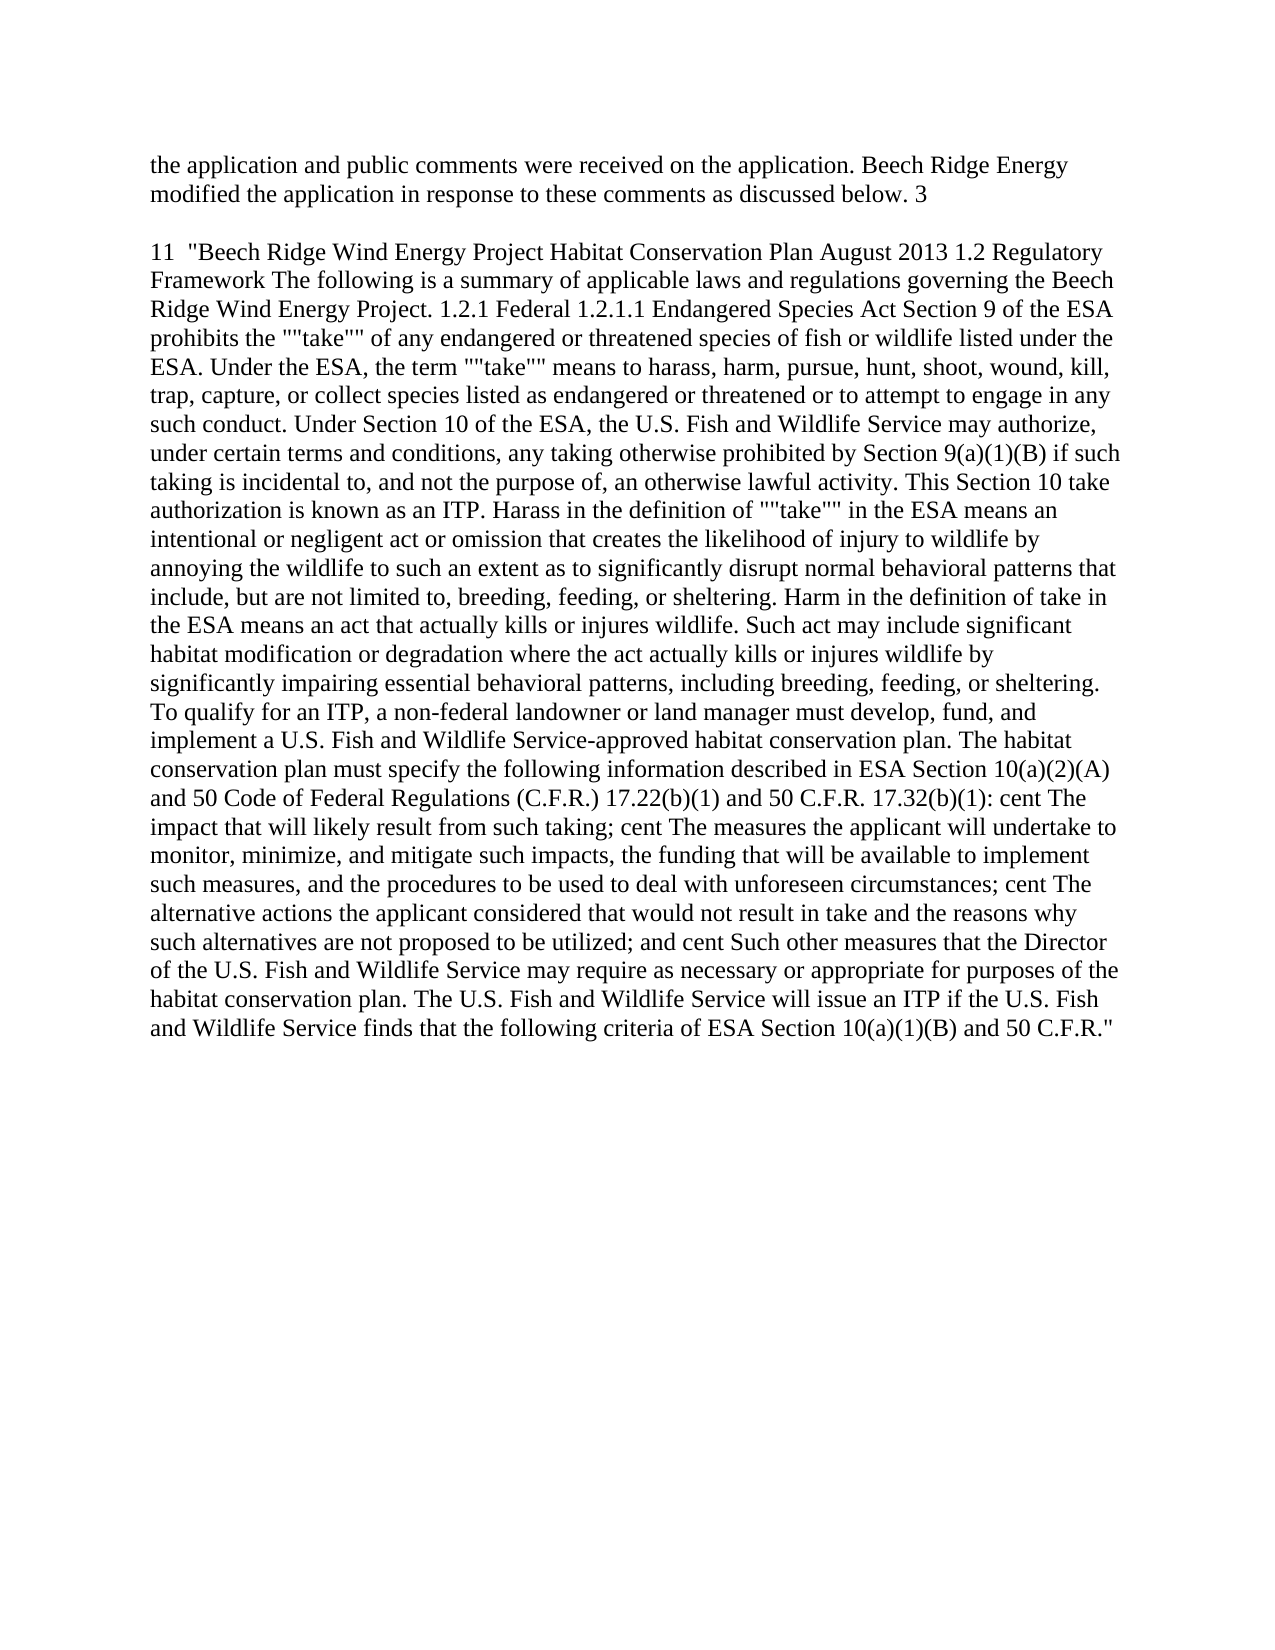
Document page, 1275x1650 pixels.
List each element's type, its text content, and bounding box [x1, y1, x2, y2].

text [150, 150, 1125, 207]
text 11 "Beech Ridge Wind Energy Project Habitat Conservation Plan August 2013 1.2 Regulatory Framework The following is a summary of applicable laws and regulations governing the Beech Ridge Wind Energy Project. 1.2.1 Federal 1.2.1.1 Endangered Species Act Section 9 of the ESA prohibits the ""take"" of any endangered or threatened species of fish or wildlife listed under the ESA. Under the ESA, the term ""take"" means to harass, harm, pursue, hunt, shoot, wound, kill, trap, capture, or collect species listed as endangered or threatened or to attempt to engage in any such conduct. Under Section 10 of the ESA, the U.S. Fish and Wildlife Service may authorize, under certain terms and conditions, any taking otherwise prohibited by Section 9(a)(1)(B) if such taking is incidental to, and not the purpose of, an otherwise lawful activity. This Section 10 take authorization is known as an ITP. Harass in the definition of ""take"" in the ESA means an intentional or negligent act or omission that creates the likelihood of injury to wildlife by annoying the wildlife to such an extent as to significantly disrupt normal behavioral patterns that include, but are not limited to, breeding, feeding, or sheltering. Harm in the definition of take in the ESA means an act that actually kills or injures wildlife. Such act may include significant habitat modification or degradation where the act actually kills or injures wildlife by significantly impairing essential behavioral patterns, including breeding, feeding, or sheltering. To qualify for an ITP, a non-federal landowner or land manager must develop, fund, and implement a U.S. Fish and Wildlife Service-approved habitat conservation plan. The habitat conservation plan must specify the following information described in ESA Section 10(a)(2)(A) and 50 Code of Federal Regulations (C.F.R.) 17.22(b)(1) and 50 C.F.R. 17.32(b)(1): cent The impact that will likely result from such taking; cent The measures the applicant will undertake to monitor, minimize, and mitigate such impacts, the funding that will be available to implement such measures, and the procedures to be used to deal with unforeseen circumstances; cent The alternative actions the applicant considered that would not result in take and the reasons why such alternatives are not proposed to be utilized; and cent Such other measures that the Director of the U.S. Fish and Wildlife Service may require as necessary or appropriate for purposes of the habitat conservation plan. The U.S. Fish and Wildlife Service will issue an ITP if the U.S. Fish and Wildlife Service finds that the following criteria of ESA Section 10(a)(1)(B) and 50 C.F.R." [150, 237, 1125, 1042]
